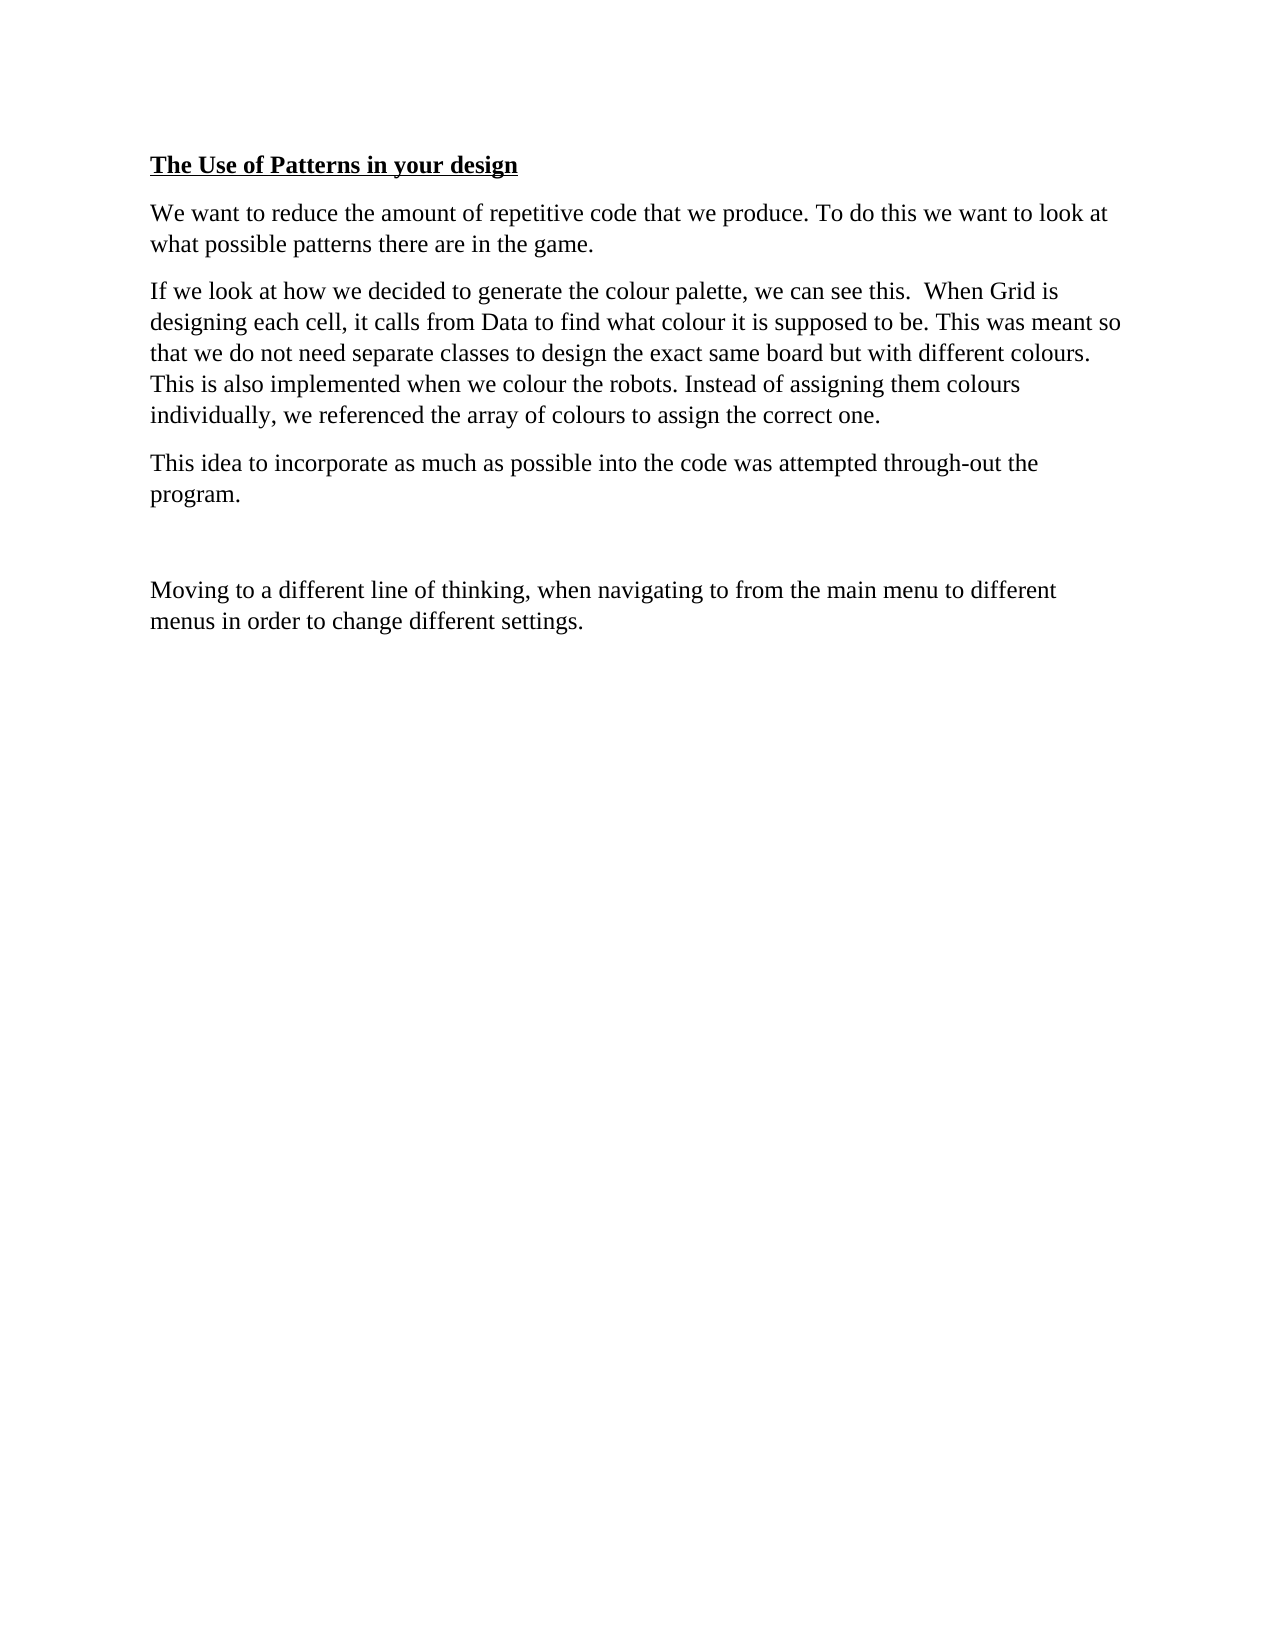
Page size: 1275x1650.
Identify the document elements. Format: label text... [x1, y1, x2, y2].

text The Use of Patterns in your design [150, 150, 1125, 179]
text If we look at how we decided to generate the colour palette, we can see this. When Grid is designing each cell, it calls from Data to find what colour it is supposed to be. This was meant so that we do not need separate classes to design the exact same board but with different colours. This is also implemented when we colour the robots. Instead of assigning them colours individually, we referenced the array of colours to assign the correct one. [150, 276, 1125, 429]
text We want to reduce the amount of repetitive code that we produce. To do this we want to look at what possible patterns there are in the game. [150, 198, 1125, 257]
text This idea to incorporate as much as possible into the code was attempted through-out the program. [150, 448, 1125, 508]
text Moving to a different line of thinking, when navigating to from the main menu to different menus in order to change different settings. [150, 575, 1125, 634]
